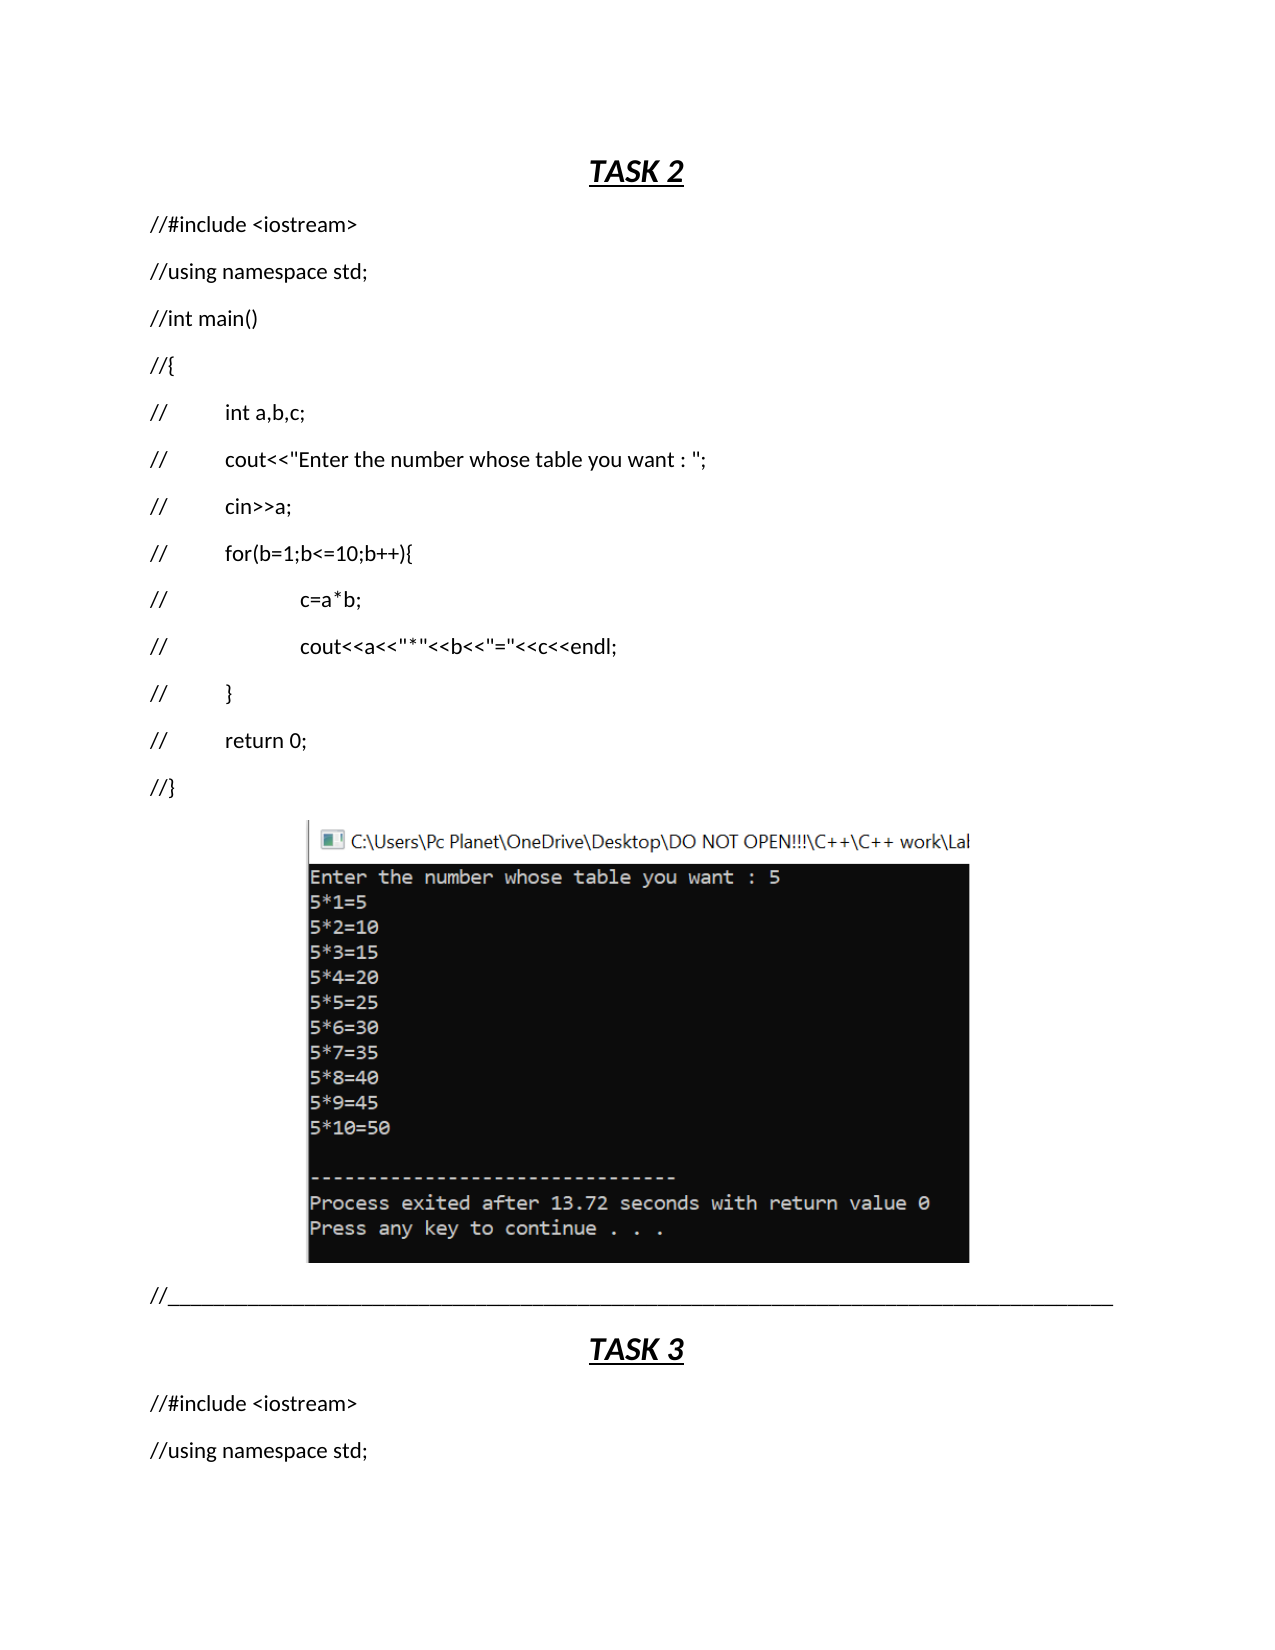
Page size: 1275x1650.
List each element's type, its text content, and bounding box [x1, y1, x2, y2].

text //using namespace std; [150, 257, 1125, 286]
text // cin>>a; [150, 492, 1125, 520]
picture [305, 820, 970, 1263]
text //#include <iostream> [150, 211, 1125, 239]
text //int main() [150, 304, 1125, 332]
text TASK 3 [150, 1328, 1125, 1369]
text //} [150, 773, 1125, 801]
text // } [150, 679, 1125, 707]
text // for(b=1;b<=10;b++){ [150, 539, 1125, 567]
text //___________________________________________________________________________________ [150, 1282, 1125, 1309]
text TASK 2 [150, 150, 1125, 191]
text // c=a*b; [150, 586, 1125, 614]
text // return 0; [150, 726, 1125, 754]
text // cout<<a<<"*"<<b<<"="<<c<<endl; [150, 632, 1125, 661]
text // cout<<"Enter the number whose table you want : "; [150, 445, 1125, 473]
text //using namespace std; [150, 1436, 1125, 1464]
text // int a,b,c; [150, 398, 1125, 426]
text //#include <iostream> [150, 1389, 1125, 1417]
text //{ [150, 351, 1125, 379]
